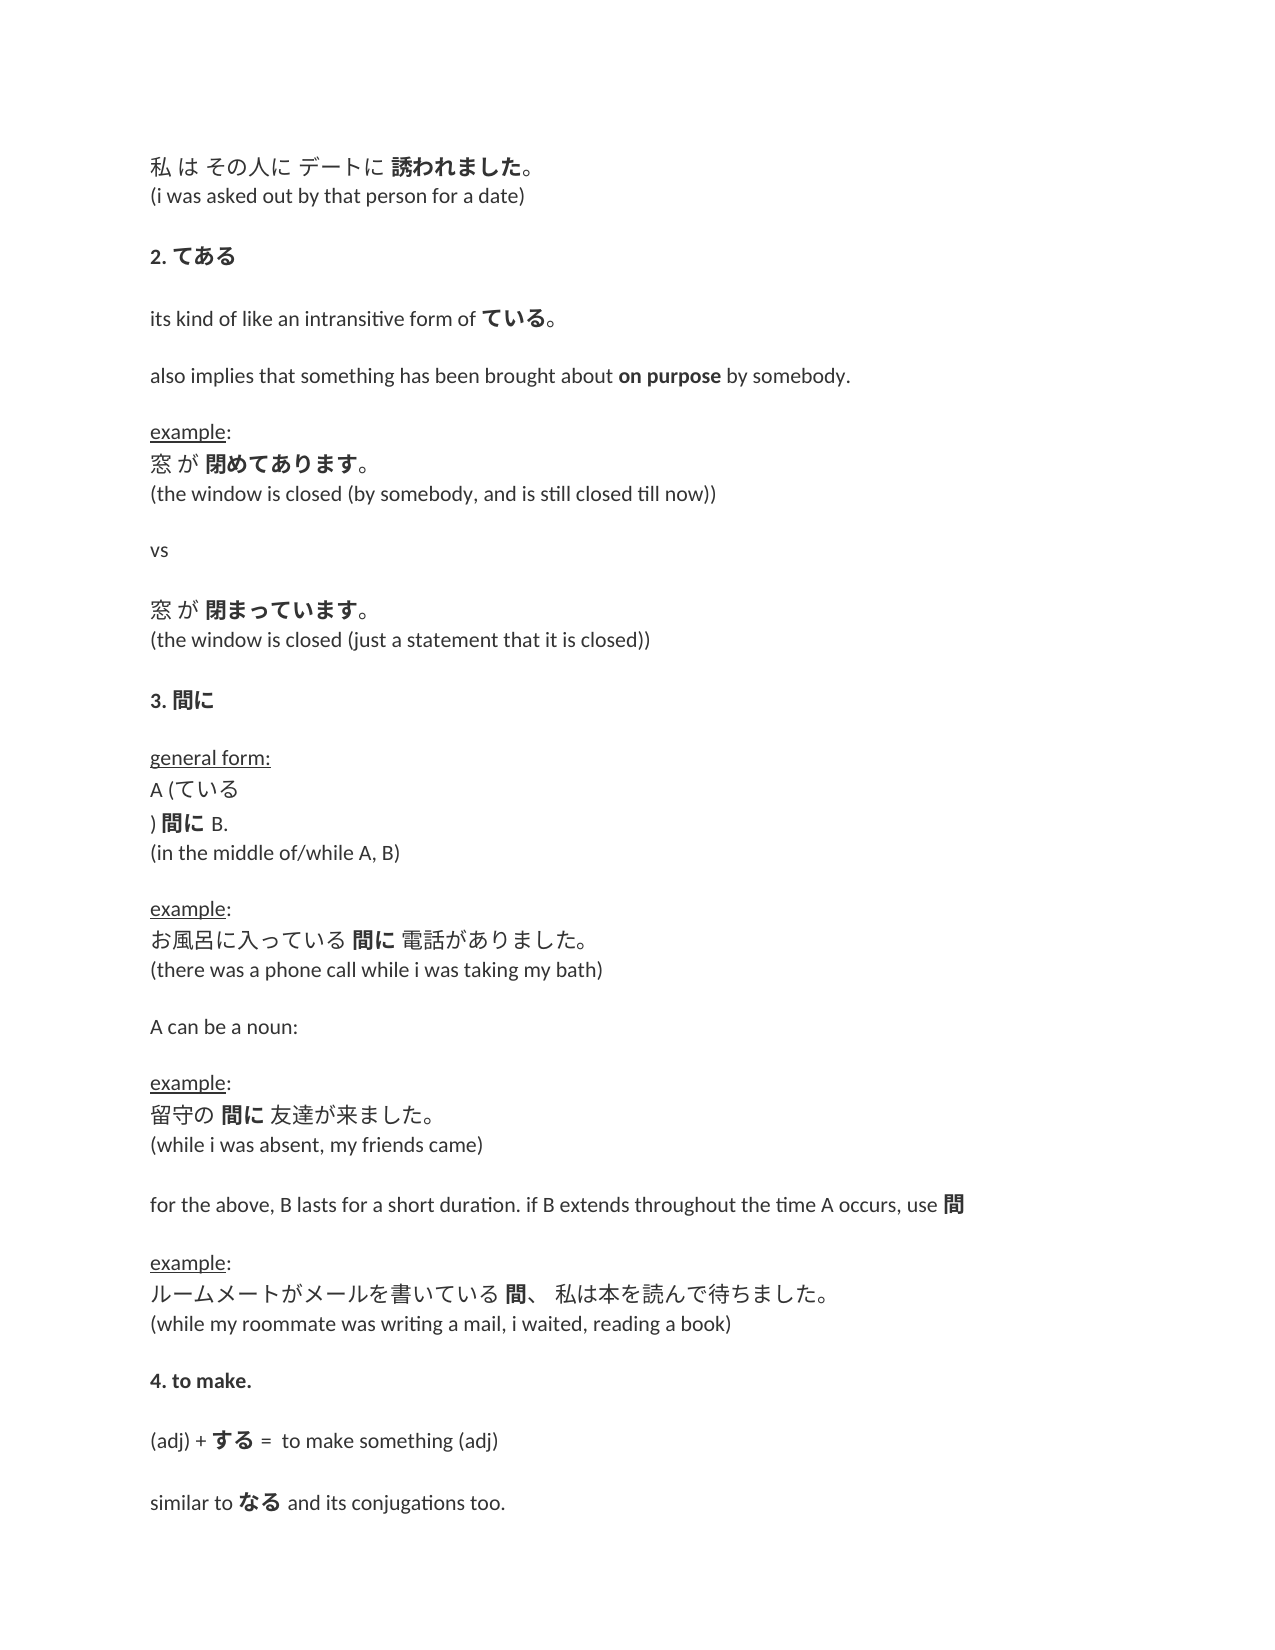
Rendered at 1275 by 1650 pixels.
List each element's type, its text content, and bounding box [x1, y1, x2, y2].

text general form: [150, 744, 1125, 771]
text example: [150, 1069, 1125, 1096]
text A can be a noun: [150, 1013, 1125, 1040]
text example: [150, 1249, 1125, 1276]
text 4. to make. [150, 1367, 1125, 1393]
text (there was a phone call while i was taking my bath) [150, 957, 1125, 983]
text (the window is closed (by somebody, and is still closed till now)) [150, 480, 1125, 507]
text its kind of like an intransitive form of ている。 [150, 301, 1125, 332]
text 2. てある [150, 239, 1125, 271]
text (adj) + する = to make something (adj) [150, 1423, 1125, 1455]
text 窓 が 閉めてあります。 [150, 447, 1125, 478]
text (the window is closed (just a statement that it is closed)) [150, 626, 1125, 653]
text (while i was absent, my friends came) [150, 1131, 1125, 1158]
text vs [150, 536, 1125, 563]
text 窓 が 閉まっています。 [150, 593, 1125, 624]
text (in the middle of/while A, B) [150, 839, 1125, 865]
text (i was asked out by that person for a date) [150, 183, 1125, 209]
text (while my roommate was writing a mail, i waited, reading a book) [150, 1310, 1125, 1337]
text 留守の 間に 友達が来ました。 [150, 1098, 1125, 1129]
text ) 間に B. [150, 806, 1125, 837]
text example: [150, 418, 1125, 445]
text example: [150, 895, 1125, 922]
text similar to なる and its conjugations too. [150, 1485, 1125, 1516]
text ルームメートがメールを書いている 間、 私は本を読んで待ちました。 [150, 1277, 1125, 1309]
text 3. 間に [150, 683, 1125, 714]
text A (ている [150, 772, 1125, 804]
text for the above, B lasts for a short duration. if B extends throughout the time A occurs, use 間 [150, 1187, 1125, 1219]
text お風呂に入っている 間に 電話がありました。 [150, 923, 1125, 955]
text also implies that something has been brought about on purpose by somebody. [150, 362, 1125, 389]
text 私 は その人に デートに 誘われました。 [150, 149, 1125, 181]
